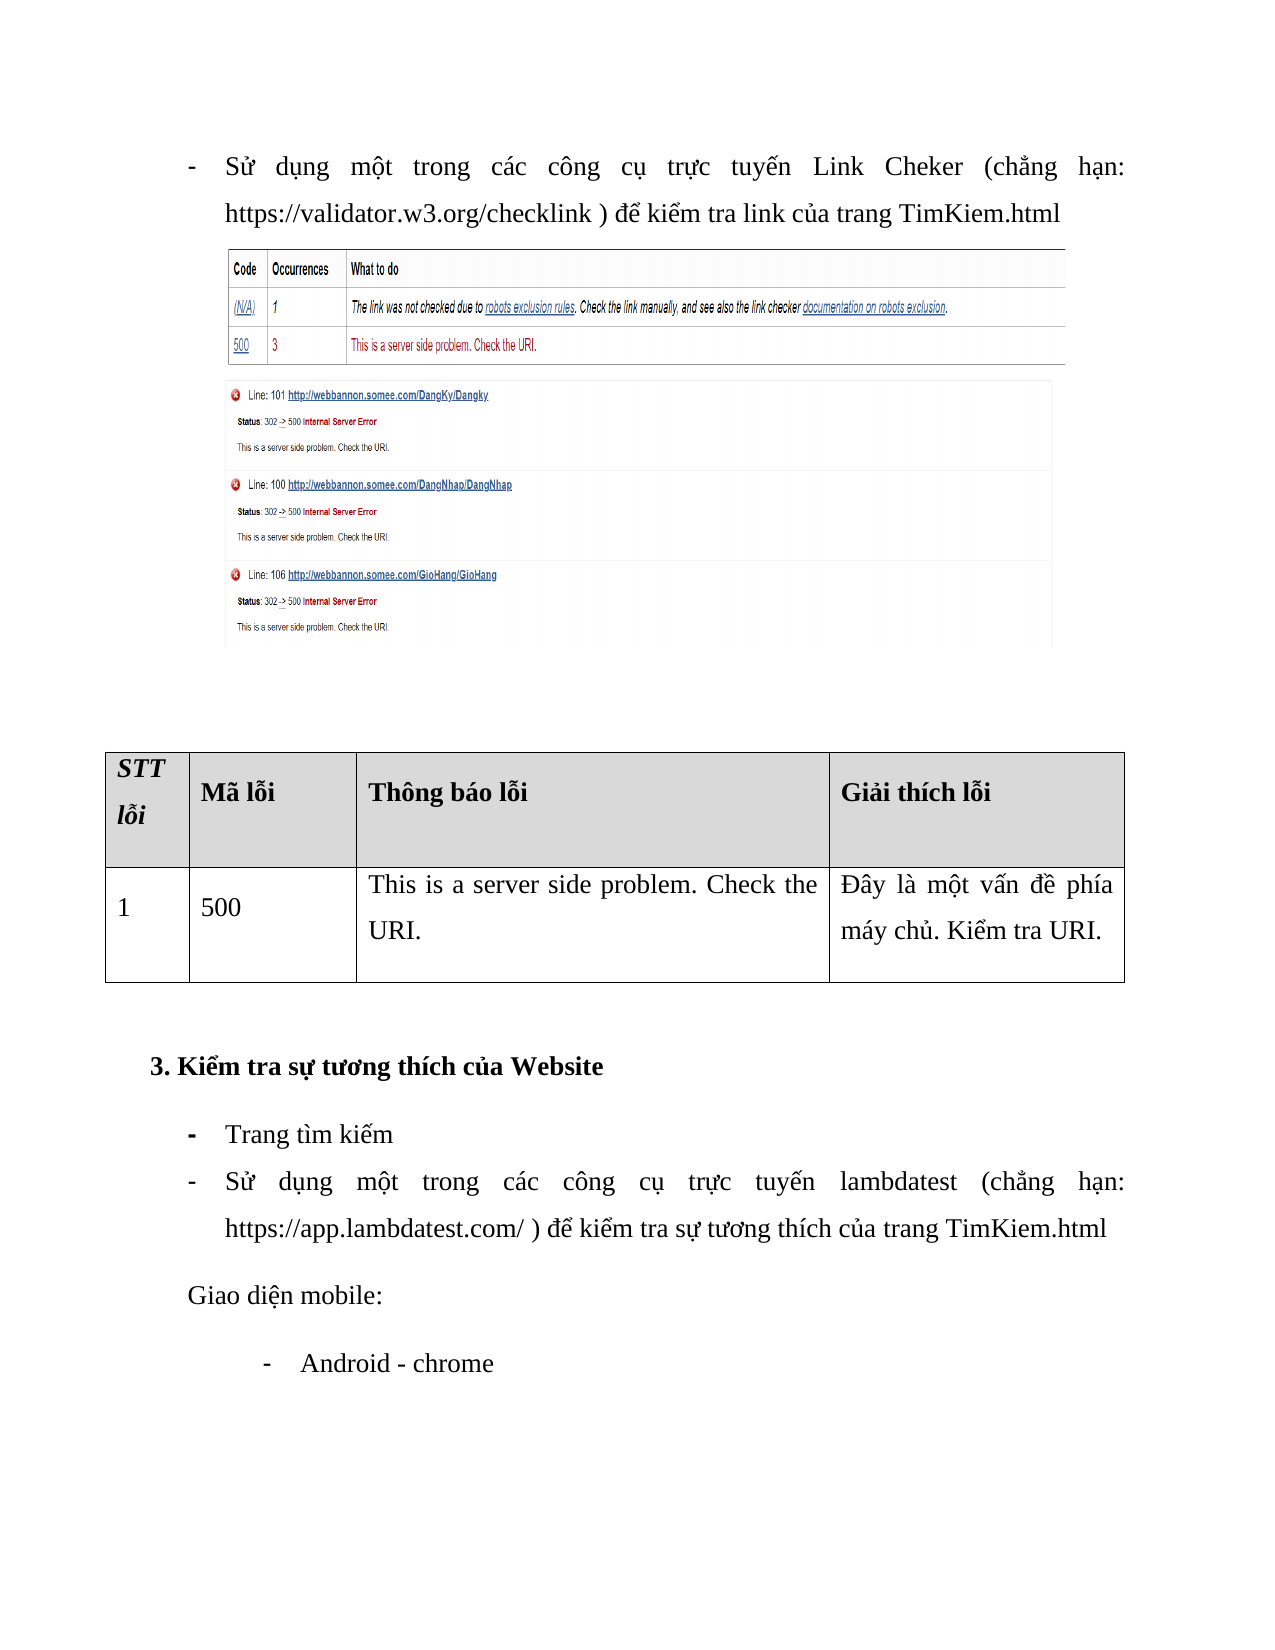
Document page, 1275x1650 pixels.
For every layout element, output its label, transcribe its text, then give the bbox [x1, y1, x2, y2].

list Android - chrome [262, 1347, 1125, 1378]
list Trang tìm kiếm [187, 1118, 1125, 1149]
text Giao diện mobile: [187, 1279, 1125, 1310]
table_cell This is a server side problem. Check the URI. [357, 868, 829, 982]
text 3. Kiểm tra sự tương thích của Website [150, 1051, 1125, 1082]
table_header STT lỗi [106, 753, 189, 867]
table_header Thông báo lỗi [357, 753, 829, 867]
list Sử dụng một trong các công cụ trực tuyến lambdatest (chẳng hạn: https://app.lambdatest.com/ ) để kiểm tra sự tương thích của trang TimKiem.html [187, 1165, 1125, 1243]
list Sử dụng một trong các công cụ trực tuyến Link Cheker (chẳng hạn: https://validator.w3.org/checklink ) để kiểm tra link của trang TimKiem.html [187, 150, 1125, 228]
table_cell 500 [190, 868, 356, 982]
table_cell Đây là một vấn đề phía máy chủ. Kiểm tra URI. [830, 868, 1124, 982]
table_header Giải thích lỗi [830, 753, 1124, 867]
table_cell 1 [106, 868, 189, 982]
table_header Mã lỗi [190, 753, 356, 867]
